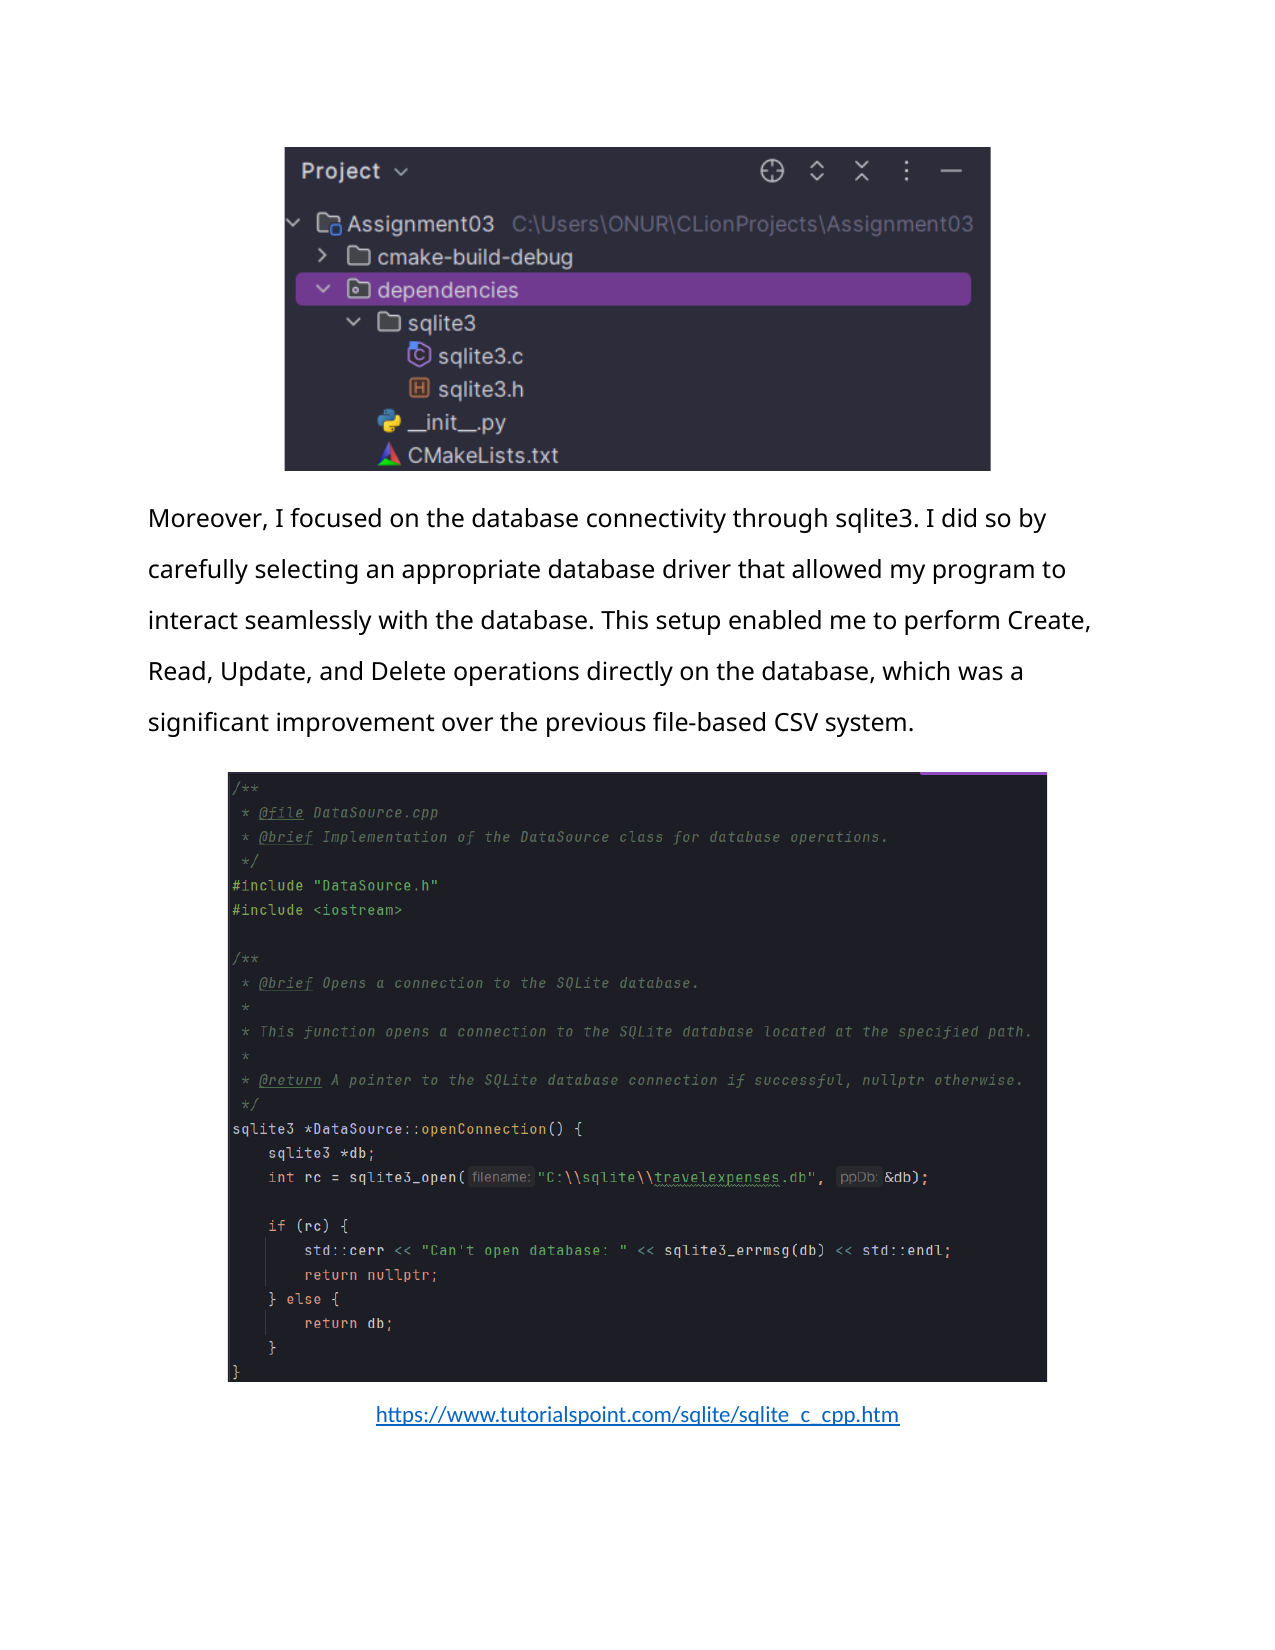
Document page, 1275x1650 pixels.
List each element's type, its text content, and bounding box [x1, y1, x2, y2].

text https://www.tutorialspoint.com/sqlite/sqlite_c_cpp.htm [148, 1400, 1127, 1428]
text Moreover, I focused on the database connectivity through sqlite3. I did so by carefully selecting an appropriate database driver that allowed my program to interact seamlessly with the database. This setup enabled me to perform Create, Read, Update, and Delete operations directly on the database, which was a significant improvement over the previous file-based CSV system. [148, 501, 1127, 739]
picture [284, 147, 991, 471]
picture [227, 772, 1048, 1382]
